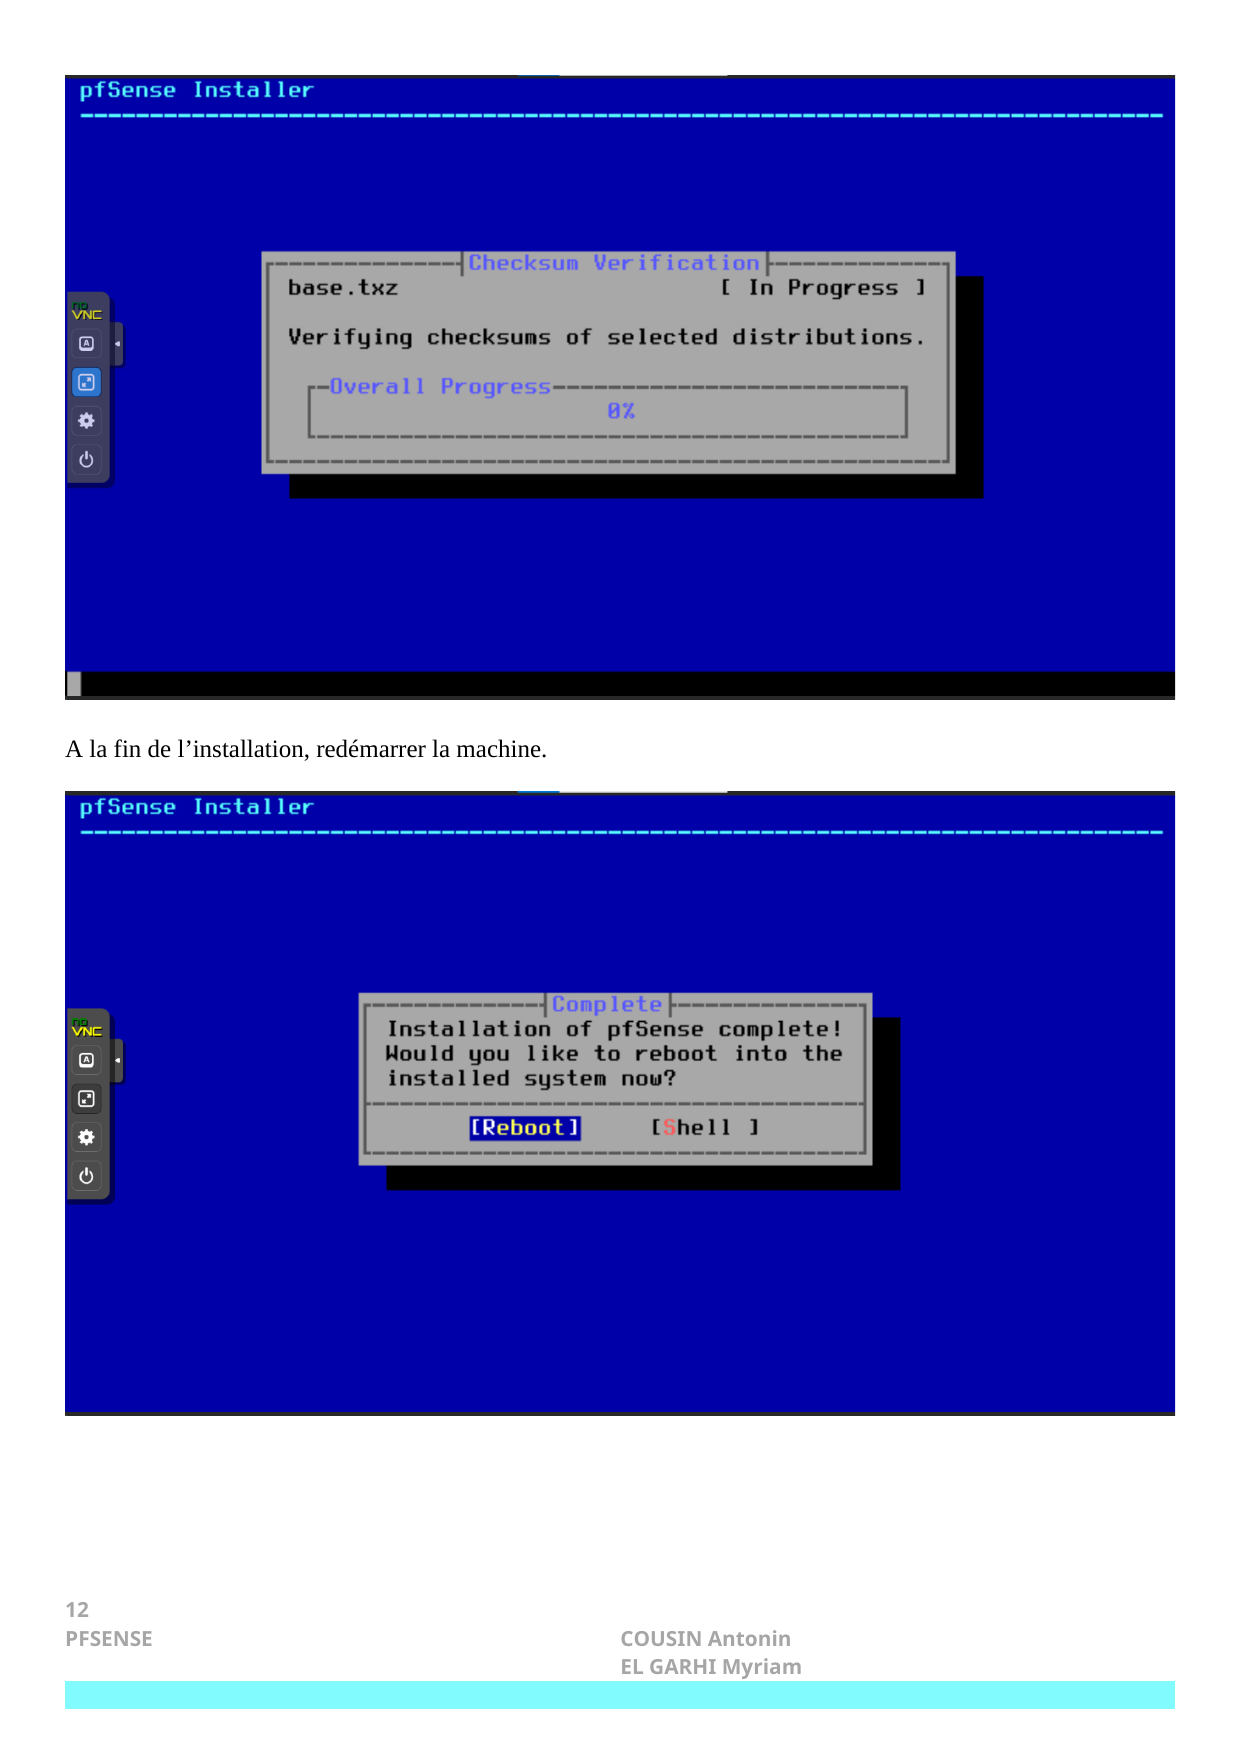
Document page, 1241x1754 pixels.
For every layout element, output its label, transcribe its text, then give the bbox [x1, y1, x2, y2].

text A la fin de l’installation, redémarrer la machine. [65, 734, 1175, 762]
picture [65, 791, 1176, 1416]
picture [65, 75, 1176, 700]
